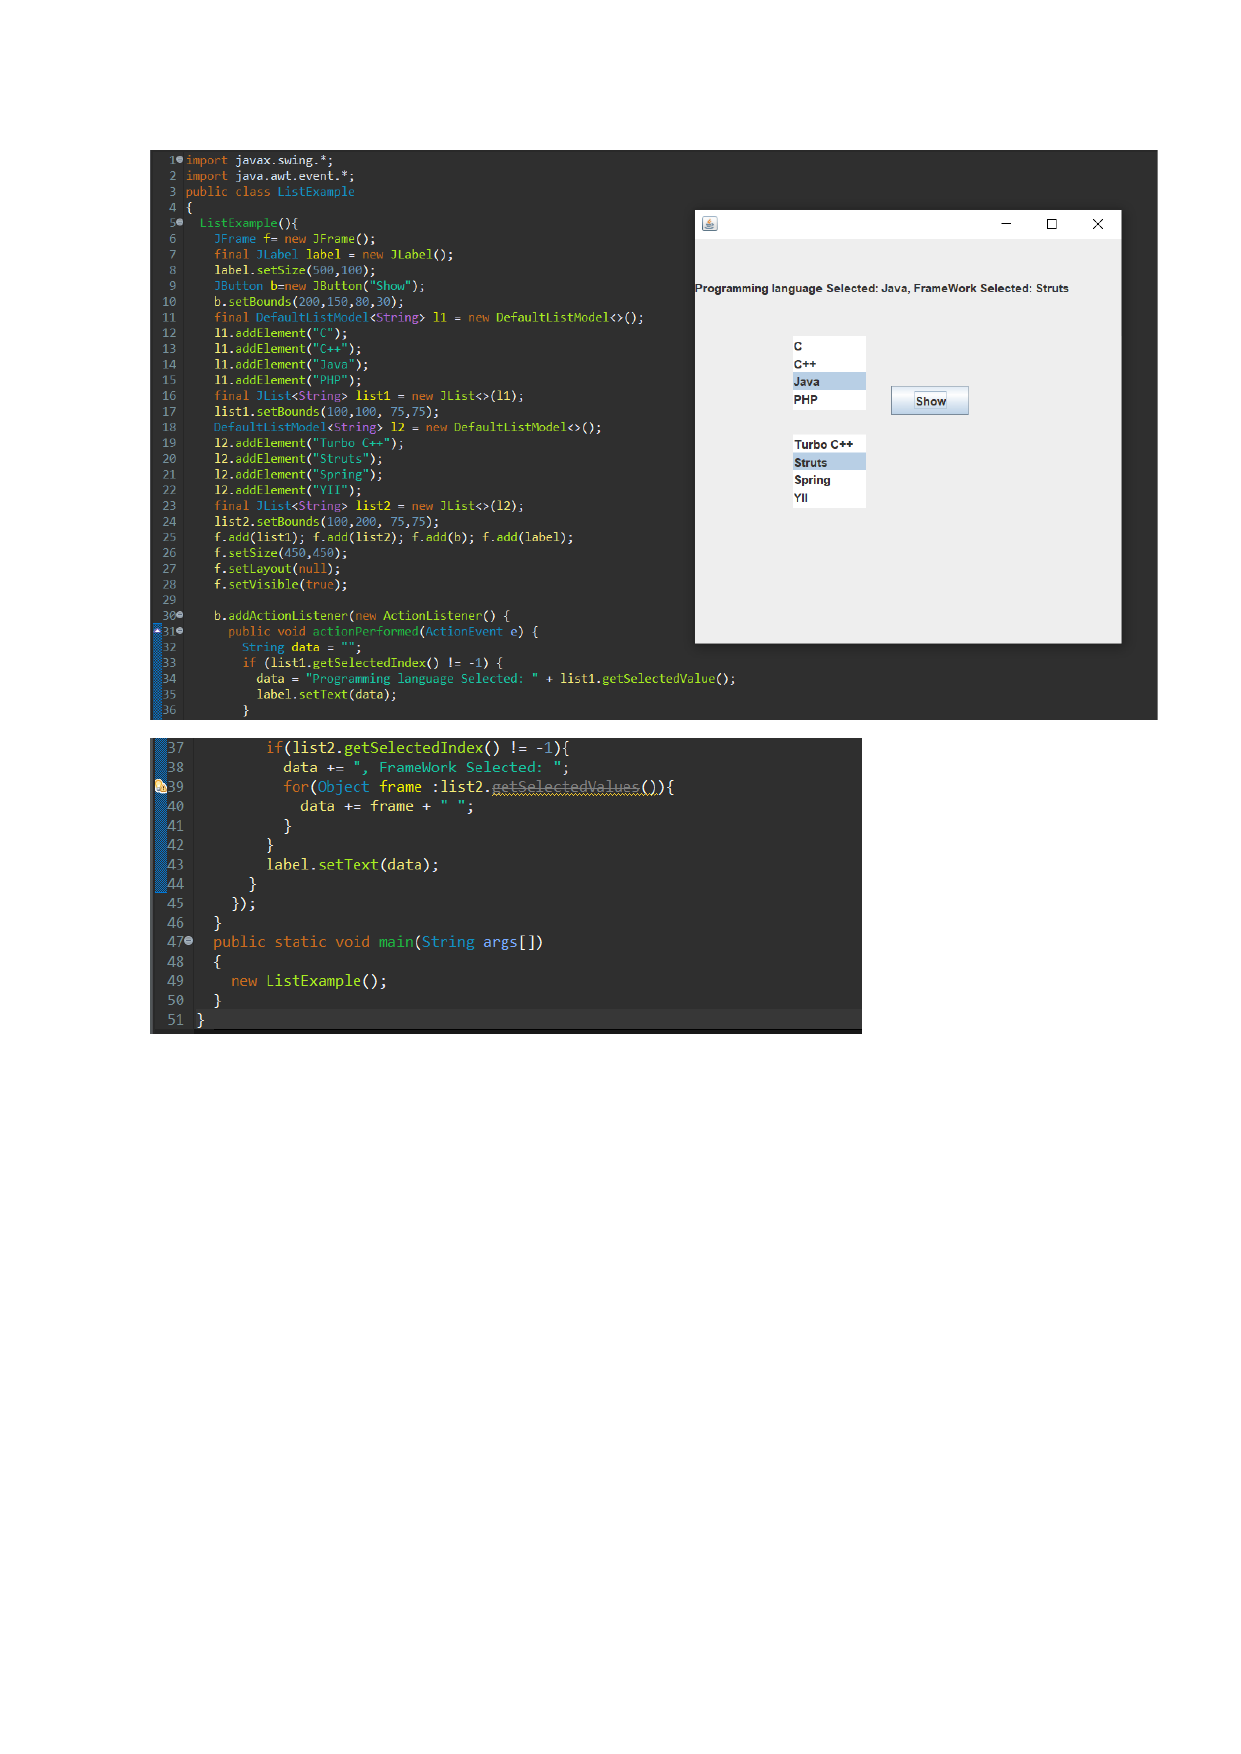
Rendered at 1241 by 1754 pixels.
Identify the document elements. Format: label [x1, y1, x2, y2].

picture [150, 738, 862, 1034]
picture [150, 150, 1158, 720]
